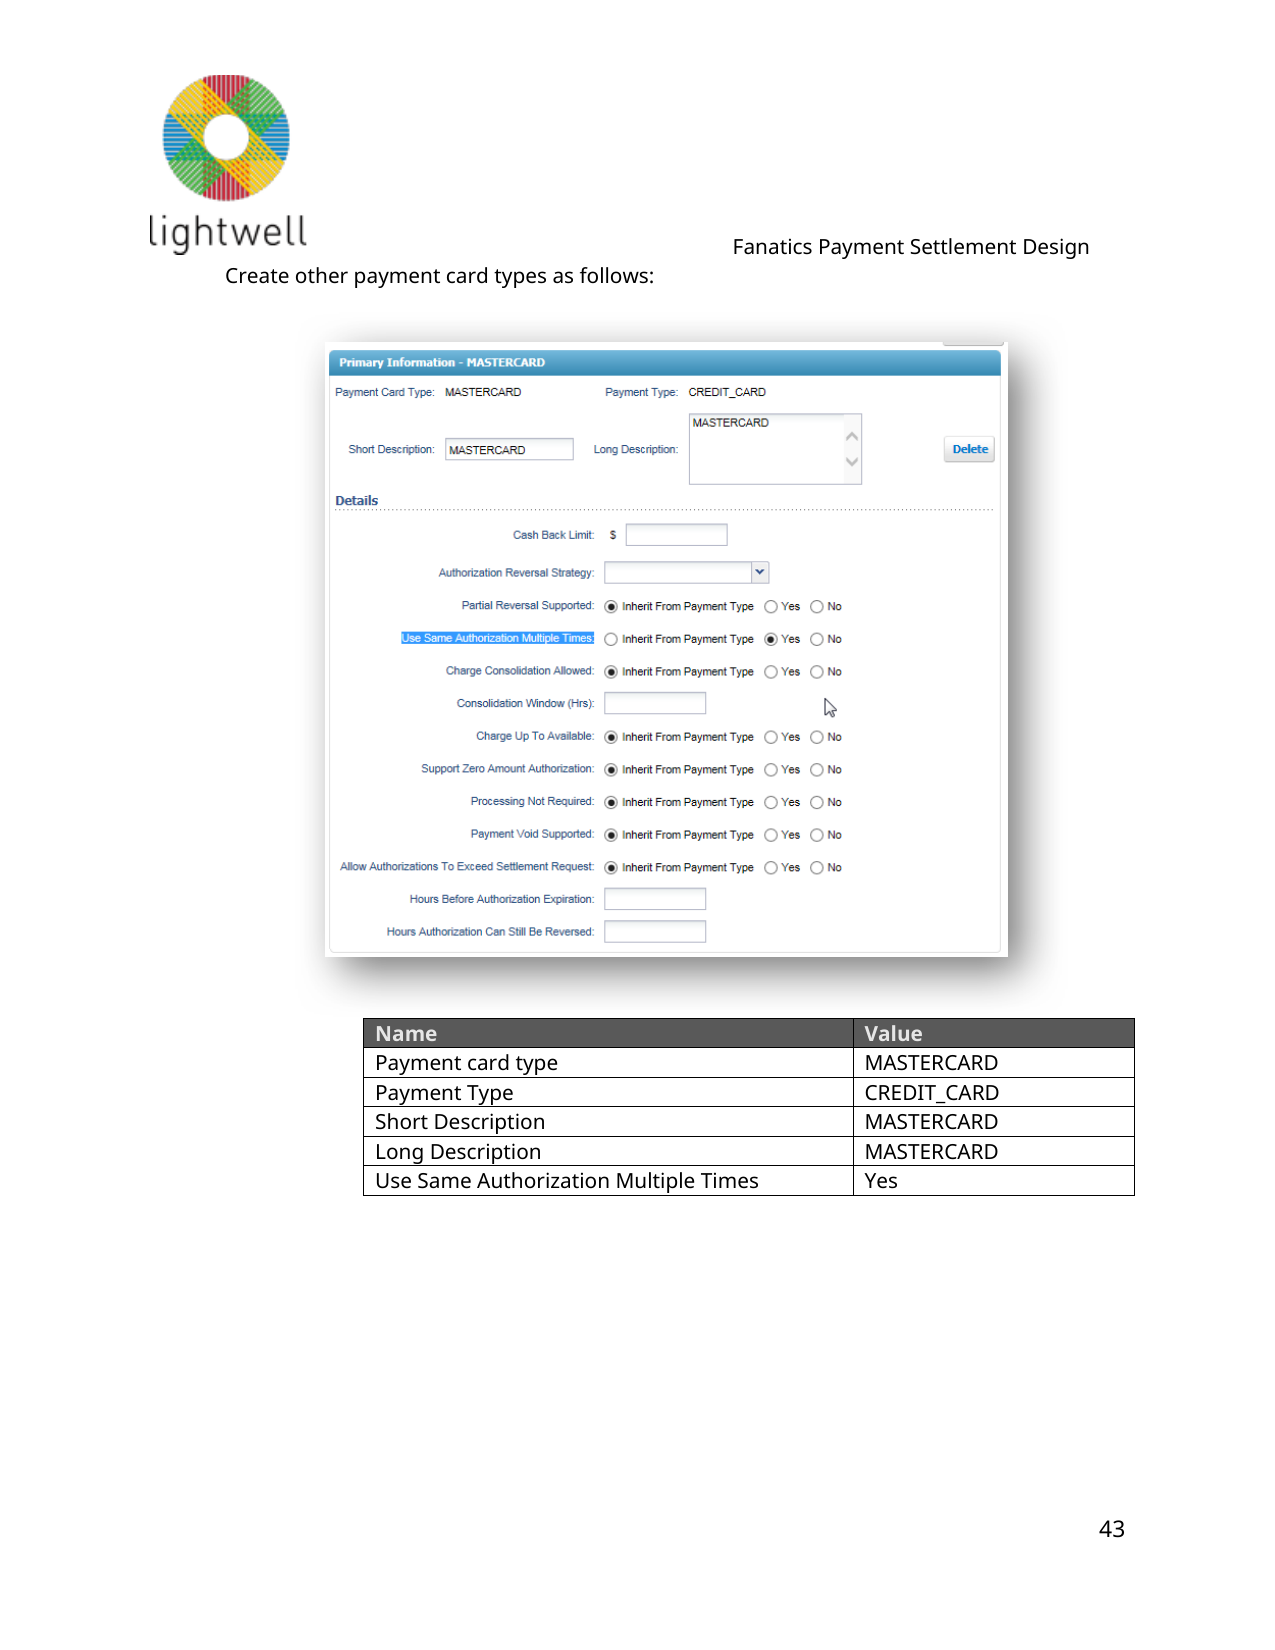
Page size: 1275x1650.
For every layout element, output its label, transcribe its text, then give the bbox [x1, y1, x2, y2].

table_cell MASTERCARD [854, 1107, 1134, 1136]
table_cell Yes [854, 1166, 1134, 1195]
table_cell Use Same Authorization Multiple Times [364, 1166, 853, 1195]
table_cell Payment Type [364, 1078, 853, 1106]
picture [325, 342, 1008, 957]
text Create other payment card types as follows: [225, 261, 1125, 289]
table_cell CREDIT_CARD [854, 1078, 1134, 1106]
table_cell Payment card type [364, 1048, 853, 1077]
table_header Name [364, 1019, 853, 1047]
table_cell Long Description [364, 1137, 853, 1165]
table_cell Short Description [364, 1107, 853, 1136]
picture [150, 75, 307, 255]
table_header Value [854, 1019, 1134, 1047]
table_cell MASTERCARD [854, 1048, 1134, 1077]
table_cell MASTERCARD [854, 1137, 1134, 1165]
